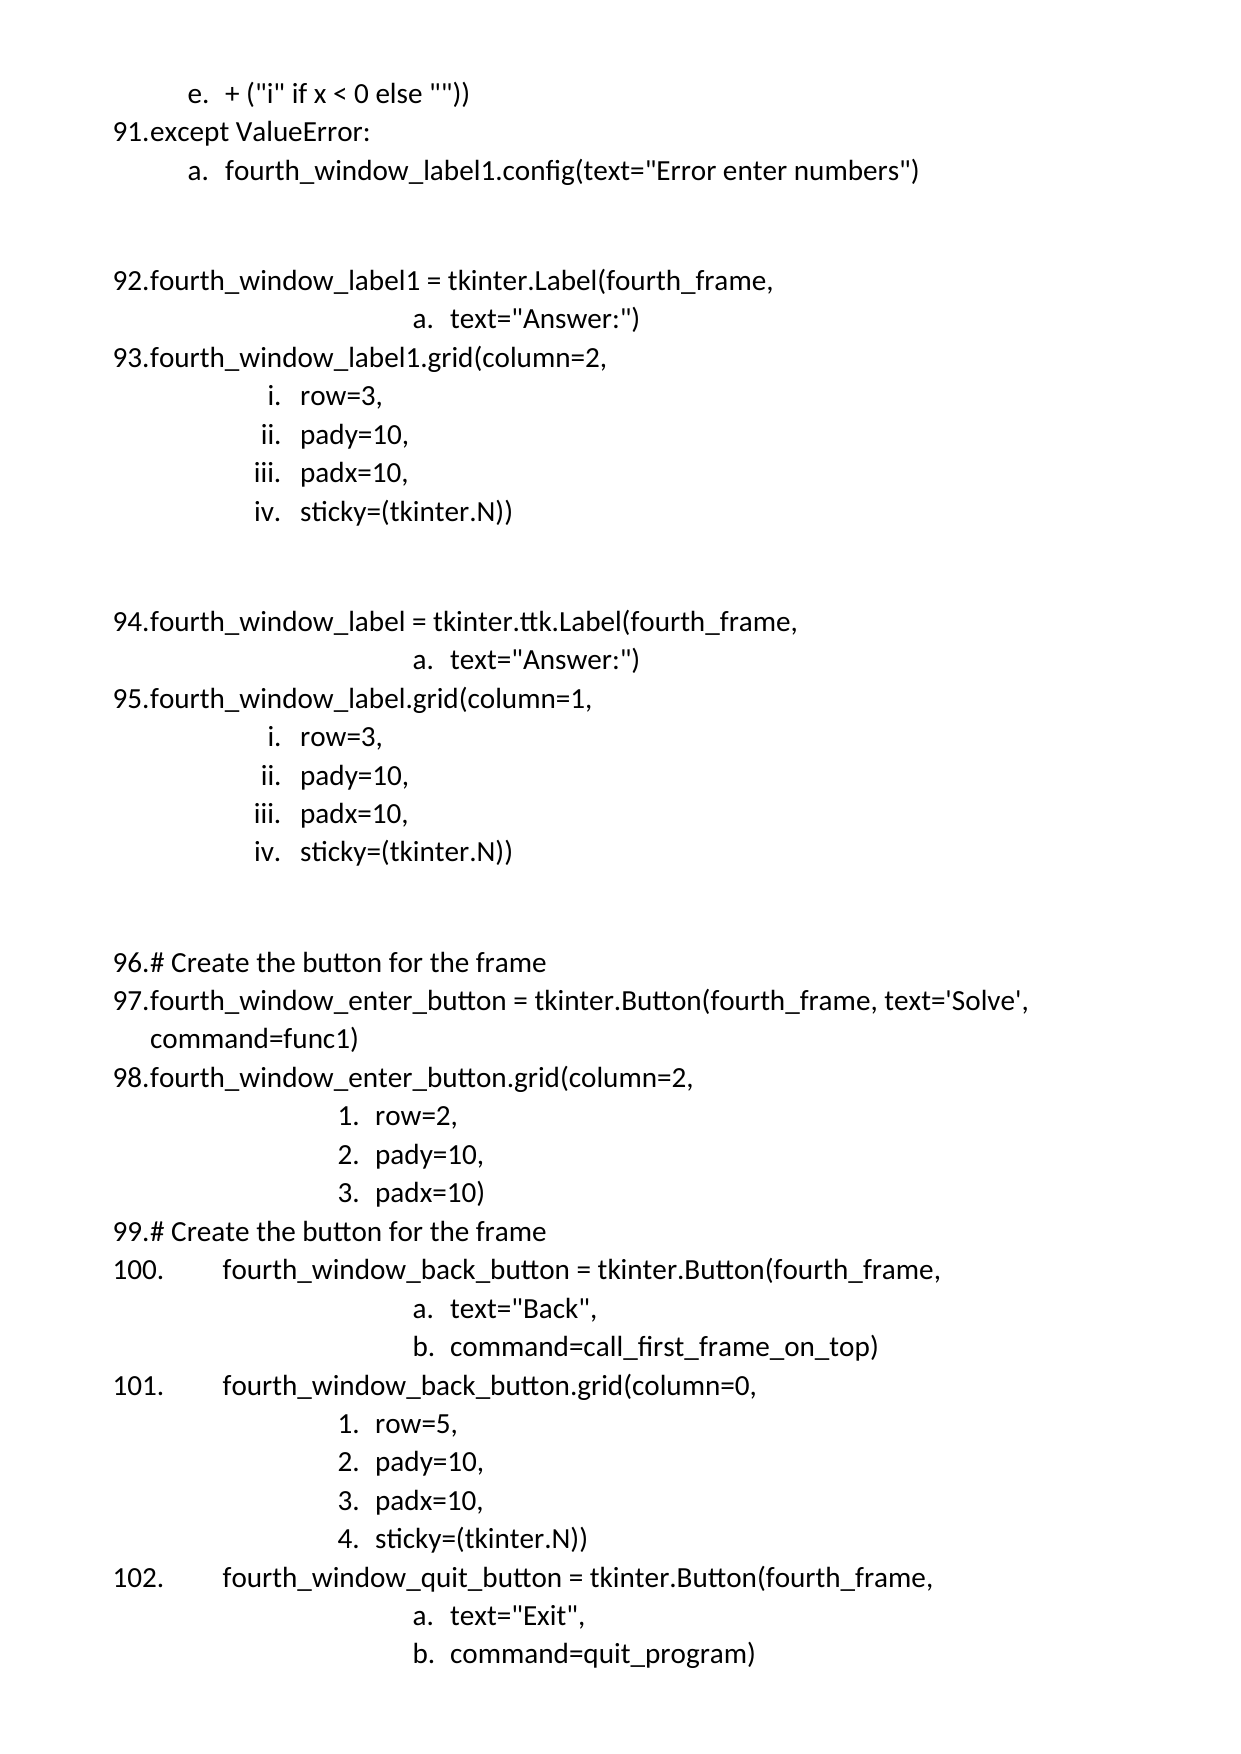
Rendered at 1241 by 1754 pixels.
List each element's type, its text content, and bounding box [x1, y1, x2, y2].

list text="Back", [412, 1290, 1165, 1325]
list row=3, [281, 718, 1165, 754]
list padx=10, [337, 1482, 1165, 1517]
list pady=10, [281, 416, 1165, 451]
list row=2, [337, 1097, 1165, 1133]
list fourth_window_back_button.grid(column=0, [112, 1367, 1165, 1402]
list fourth_window_label1.grid(column=2, [112, 339, 1165, 374]
list padx=10, [281, 795, 1165, 831]
list # Create the button for the frame [112, 1213, 1165, 1248]
list fourth_window_enter_button = tkinter.Button(fourth_frame, text='Solve', command=func1) [112, 982, 1165, 1056]
list pady=10, [337, 1443, 1165, 1479]
list row=3, [281, 377, 1165, 413]
list fourth_window_label.grid(column=1, [112, 680, 1165, 715]
list row=5, [337, 1405, 1165, 1441]
list + ("i" if x < 0 else "")) [187, 75, 1165, 111]
list padx=10) [337, 1174, 1165, 1210]
list except ValueError: [112, 113, 1165, 149]
list fourth_window_label1.config(text="Error enter numbers") [187, 152, 1165, 187]
list sticky=(tkinter.N)) [337, 1520, 1165, 1556]
list sticky=(tkinter.N)) [281, 833, 1165, 869]
list sticky=(tkinter.N)) [281, 493, 1165, 528]
list pady=10, [281, 757, 1165, 792]
list # Create the button for the frame [112, 944, 1165, 979]
list fourth_window_quit_button = tkinter.Button(fourth_frame, [112, 1559, 1165, 1594]
list text="Exit", [412, 1597, 1165, 1633]
list padx=10, [281, 454, 1165, 490]
list text="Answer:") [412, 301, 1165, 336]
list text="Answer:") [412, 641, 1165, 677]
list fourth_window_enter_button.grid(column=2, [112, 1059, 1165, 1095]
list fourth_window_back_button = tkinter.Button(fourth_frame, [112, 1251, 1165, 1287]
list fourth_window_label = tkinter.ttk.Label(fourth_frame, [112, 603, 1165, 638]
list command=call_first_frame_on_top) [412, 1328, 1165, 1364]
list command=quit_program) [412, 1636, 1165, 1671]
list pady=10, [337, 1136, 1165, 1172]
list fourth_window_label1 = tkinter.Label(fourth_frame, [112, 262, 1165, 298]
